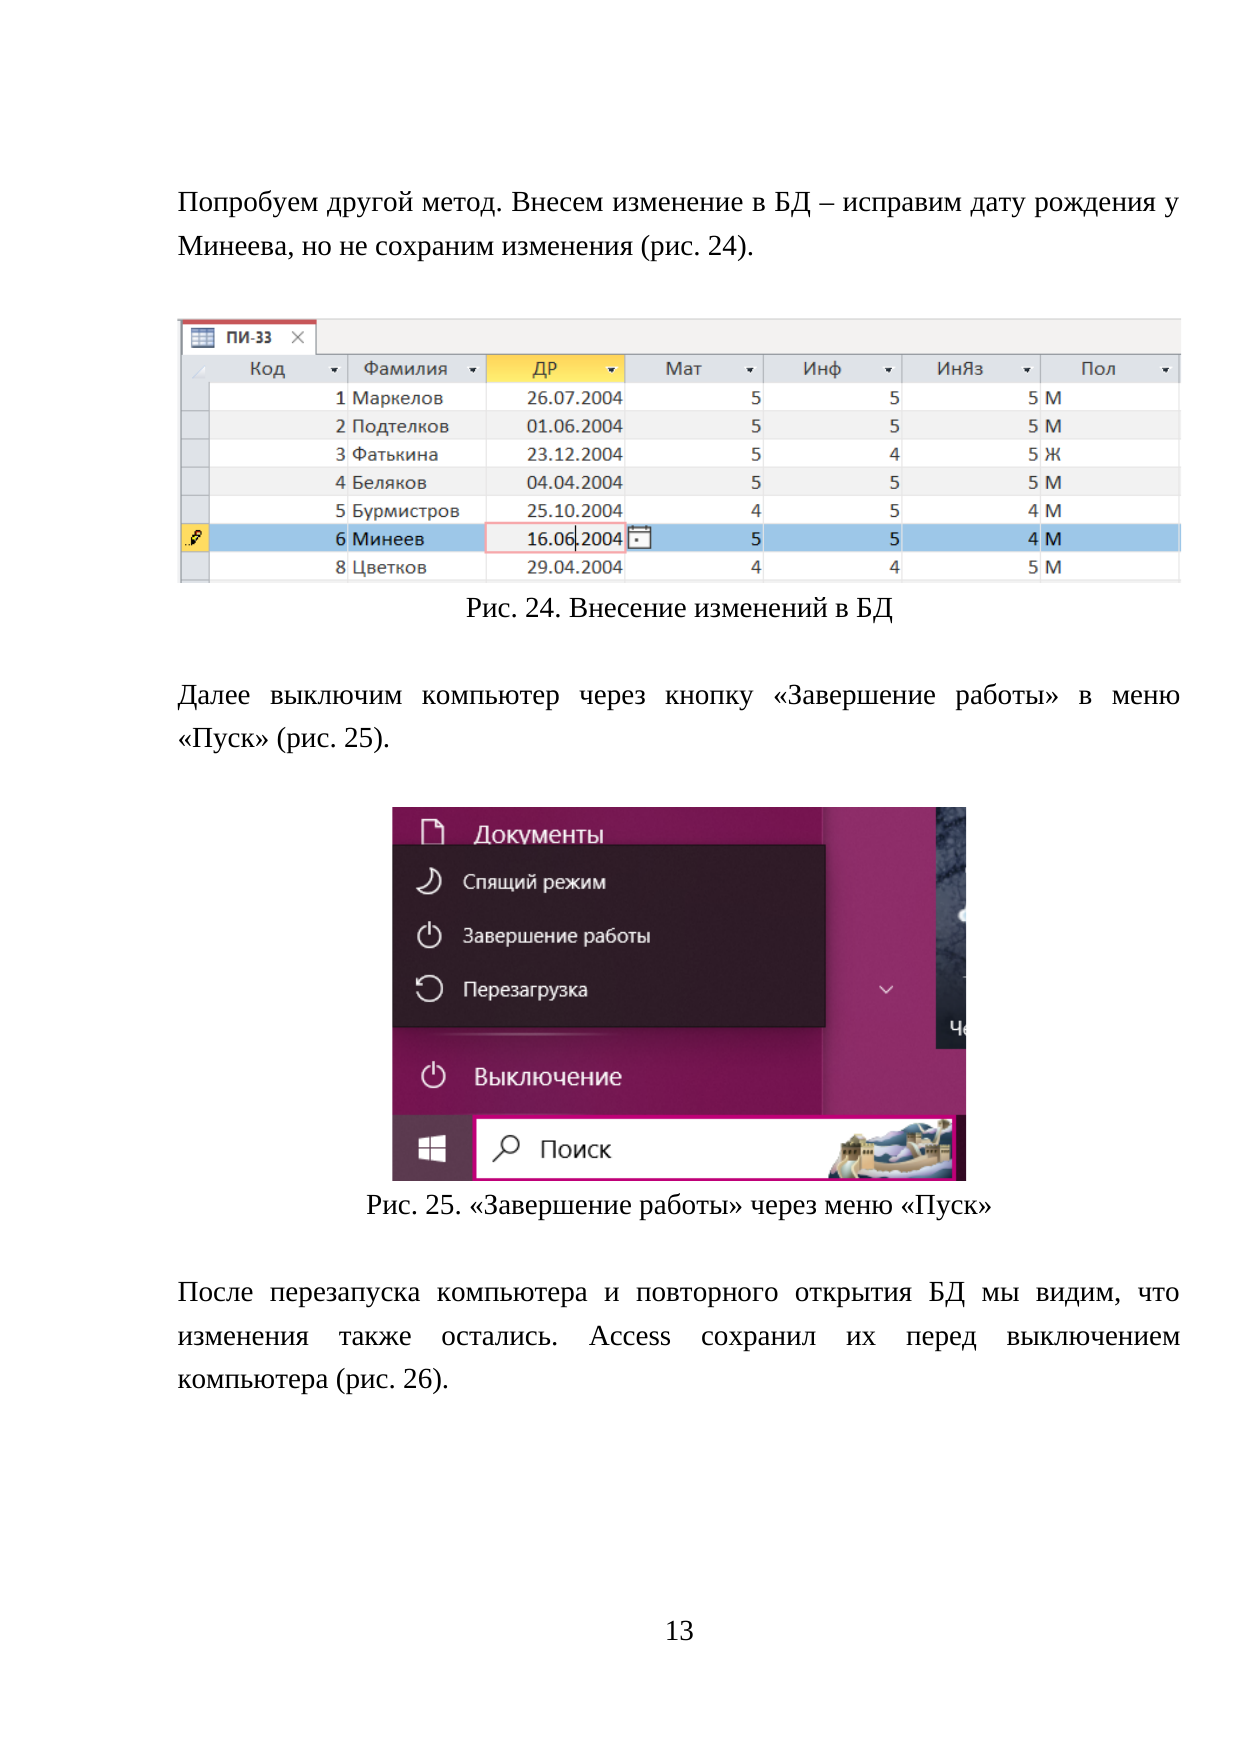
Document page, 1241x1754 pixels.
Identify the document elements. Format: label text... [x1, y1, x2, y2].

picture [177, 315, 1182, 583]
text Попробуем другой метод. Внесем изменение в БД – исправим дату рождения у Минеева, но не сохраним изменения (рис. 24). [177, 184, 1181, 262]
text Далее выключим компьютер через кнопку «Завершение работы» в меню «Пуск» (рис. 25). [177, 677, 1181, 754]
text Рис. 24. Внесение изменений в БД [177, 590, 1181, 623]
picture [392, 807, 967, 1181]
text После перезапуска компьютера и повторного открытия БД мы видим, что изменения также остались. Access сохранил их перед выключением компьютера (рис. 26). [177, 1274, 1181, 1395]
text Рис. 25. «Завершение работы» через меню «Пуск» [177, 1187, 1181, 1221]
